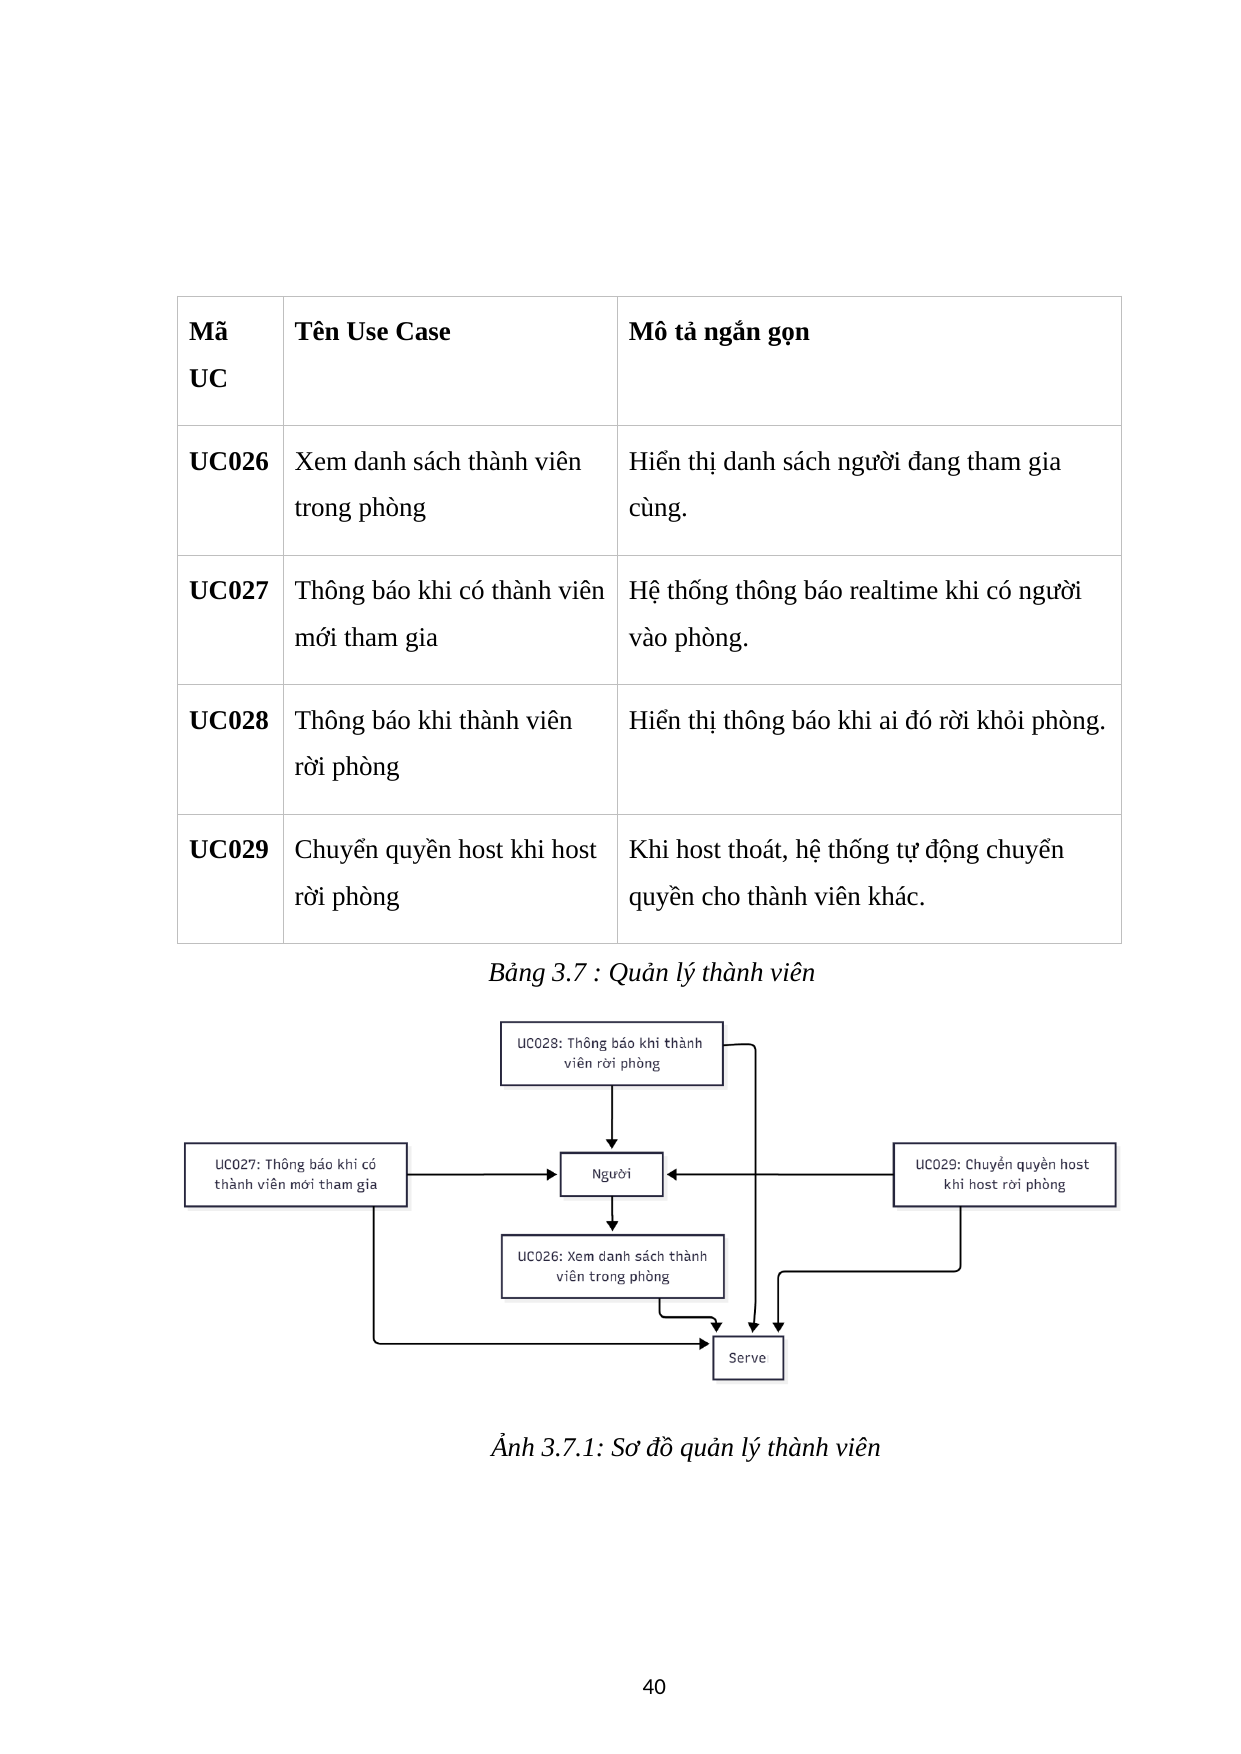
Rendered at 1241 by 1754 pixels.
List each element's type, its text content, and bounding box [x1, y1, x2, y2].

table_cell UC026 [178, 426, 283, 554]
table_cell Khi host thoát, hệ thống tự động chuyển quyền cho thành viên khác. [618, 815, 1121, 943]
table_cell UC028 [178, 685, 283, 813]
table_header Tên Use Case [284, 297, 617, 425]
picture [177, 1015, 1123, 1387]
table_cell Chuyển quyền host khi host rời phòng [284, 815, 617, 943]
table_cell Hiển thị thông báo khi ai đó rời khỏi phòng. [618, 685, 1121, 813]
text Bảng 3.7 : Quản lý thành viên [177, 957, 1122, 988]
table_cell Thông báo khi thành viên rời phòng [284, 685, 617, 813]
table_cell UC029 [178, 815, 283, 943]
table_cell Hệ thống thông báo realtime khi có người vào phòng. [618, 556, 1121, 684]
table_header Mã UC [178, 297, 283, 425]
table_cell Thông báo khi có thành viên mới tham gia [284, 556, 617, 684]
table_cell Xem danh sách thành viên trong phòng [284, 426, 617, 554]
table_cell UC027 [178, 556, 283, 684]
table_header Mô tả ngắn gọn [618, 297, 1121, 425]
text Ảnh 3.7.1: Sơ đồ quản lý thành viên [252, 1387, 1122, 1462]
table_cell Hiển thị danh sách người đang tham gia cùng. [618, 426, 1121, 554]
